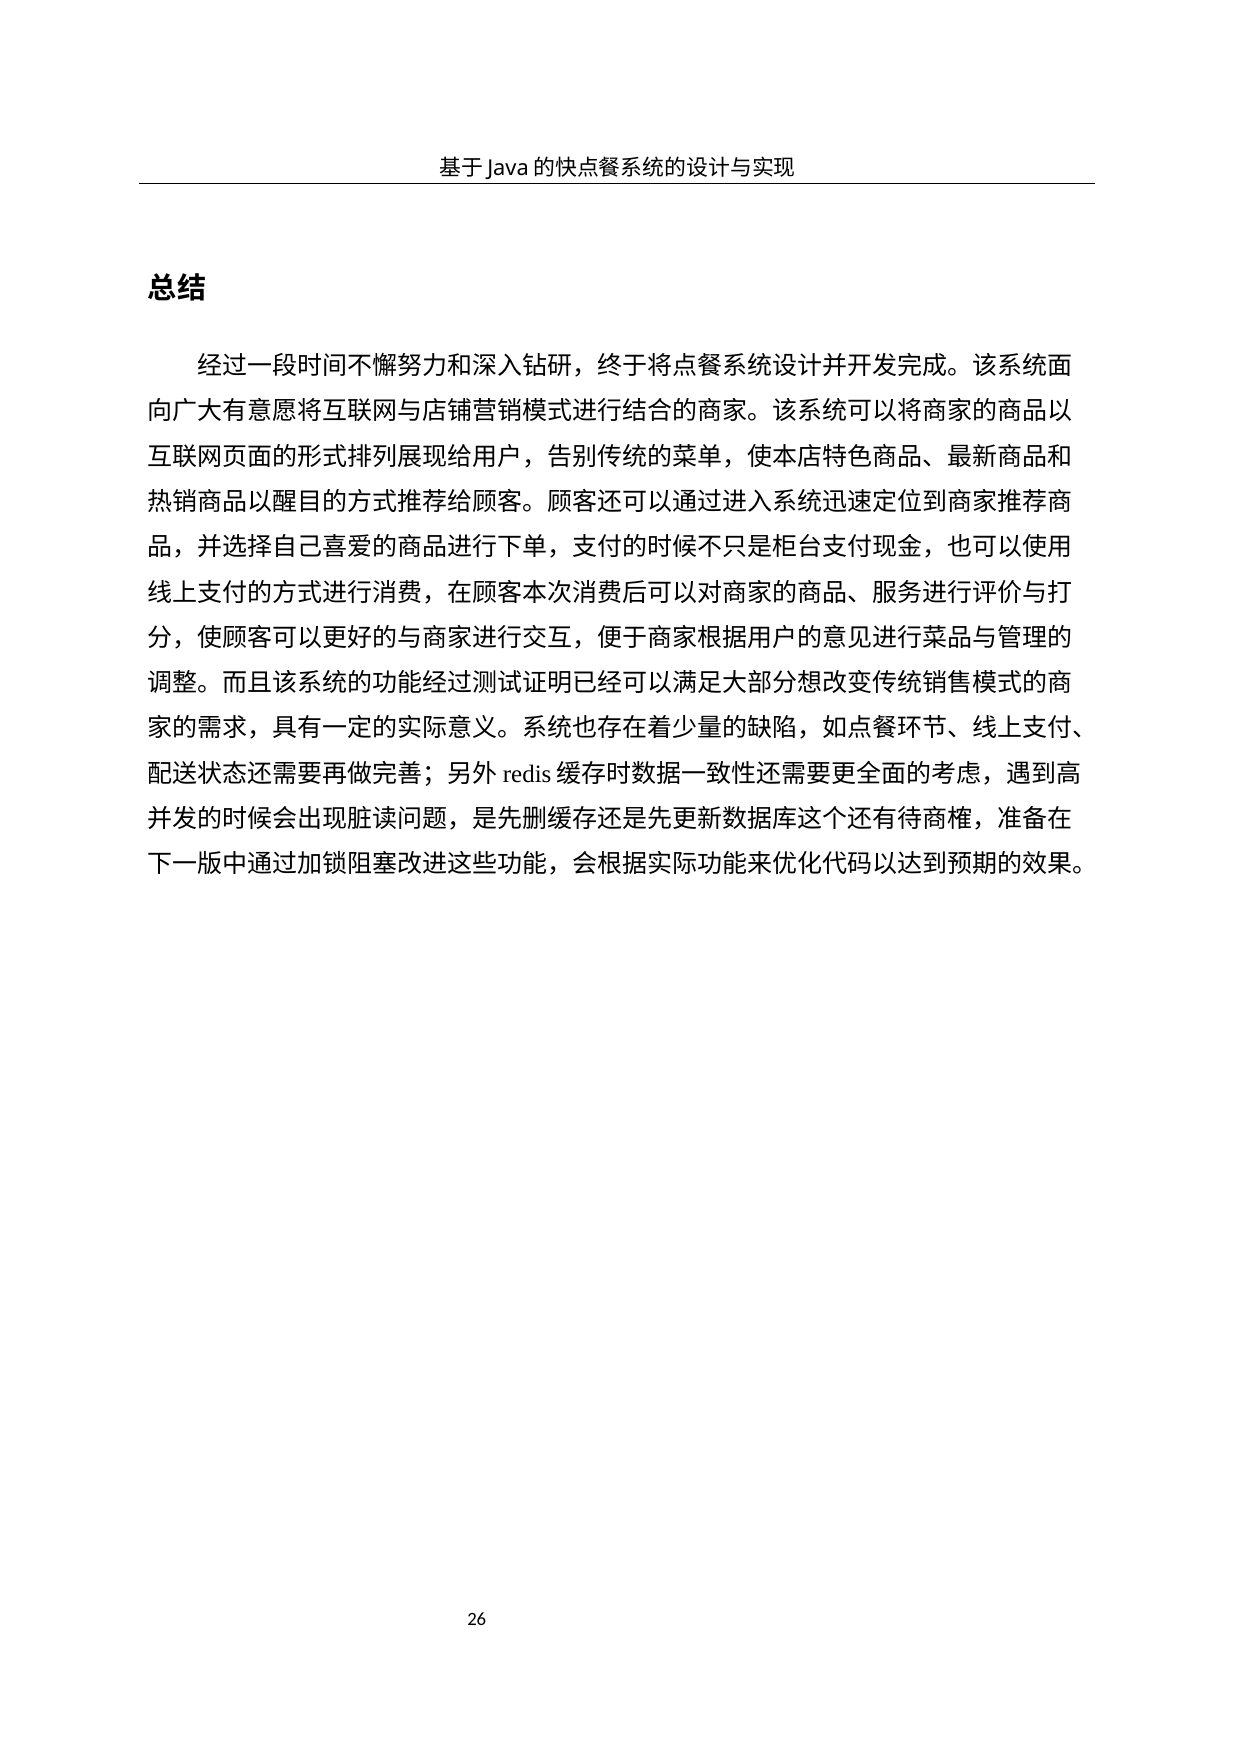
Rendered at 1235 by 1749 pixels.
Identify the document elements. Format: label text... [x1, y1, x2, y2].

subtitle 总结 [148, 254, 1087, 319]
text 经过一段时间不懈努力和深入钻研，终于将点餐系统设计并开发完成。该系统面向广大有意愿将互联网与店铺营销模式进行结合的商家。该系统可以将商家的商品以互联网页面的形式排列展现给用户，告别传统的菜单，使本店特色商品、最新商品和热销商品以醒目的方式推荐给顾客。顾客还可以通过进入系统迅速定位到商家推荐商品，并选择自己喜爱的商品进行下单，支付的时候不只是柜台支付现金，也可以使用线上支付的方式进行消费，在顾客本次消费后可以对商家的商品、服务进行评价与打分，使顾客可以更好的与商家进行交互，便于商家根据用户的意见进行菜品与管理的调整。而且该系统的功能经过测试证明已经可以满足大部分想改变传统销售模式的商家的需求，具有一定的实际意义。系统也存在着少量的缺陷，如点餐环节、线上支付、配送状态还需要再做完善；另外redis缓存时数据一致性还需要更全面的考虑，遇到高并发的时候会出现脏读问题，是先删缓存还是先更新数据库这个还有待商榷，准备在下一版中通过加锁阻塞改进这些功能，会根据实际功能来优化代码以达到预期的效果。 [148, 345, 1087, 880]
